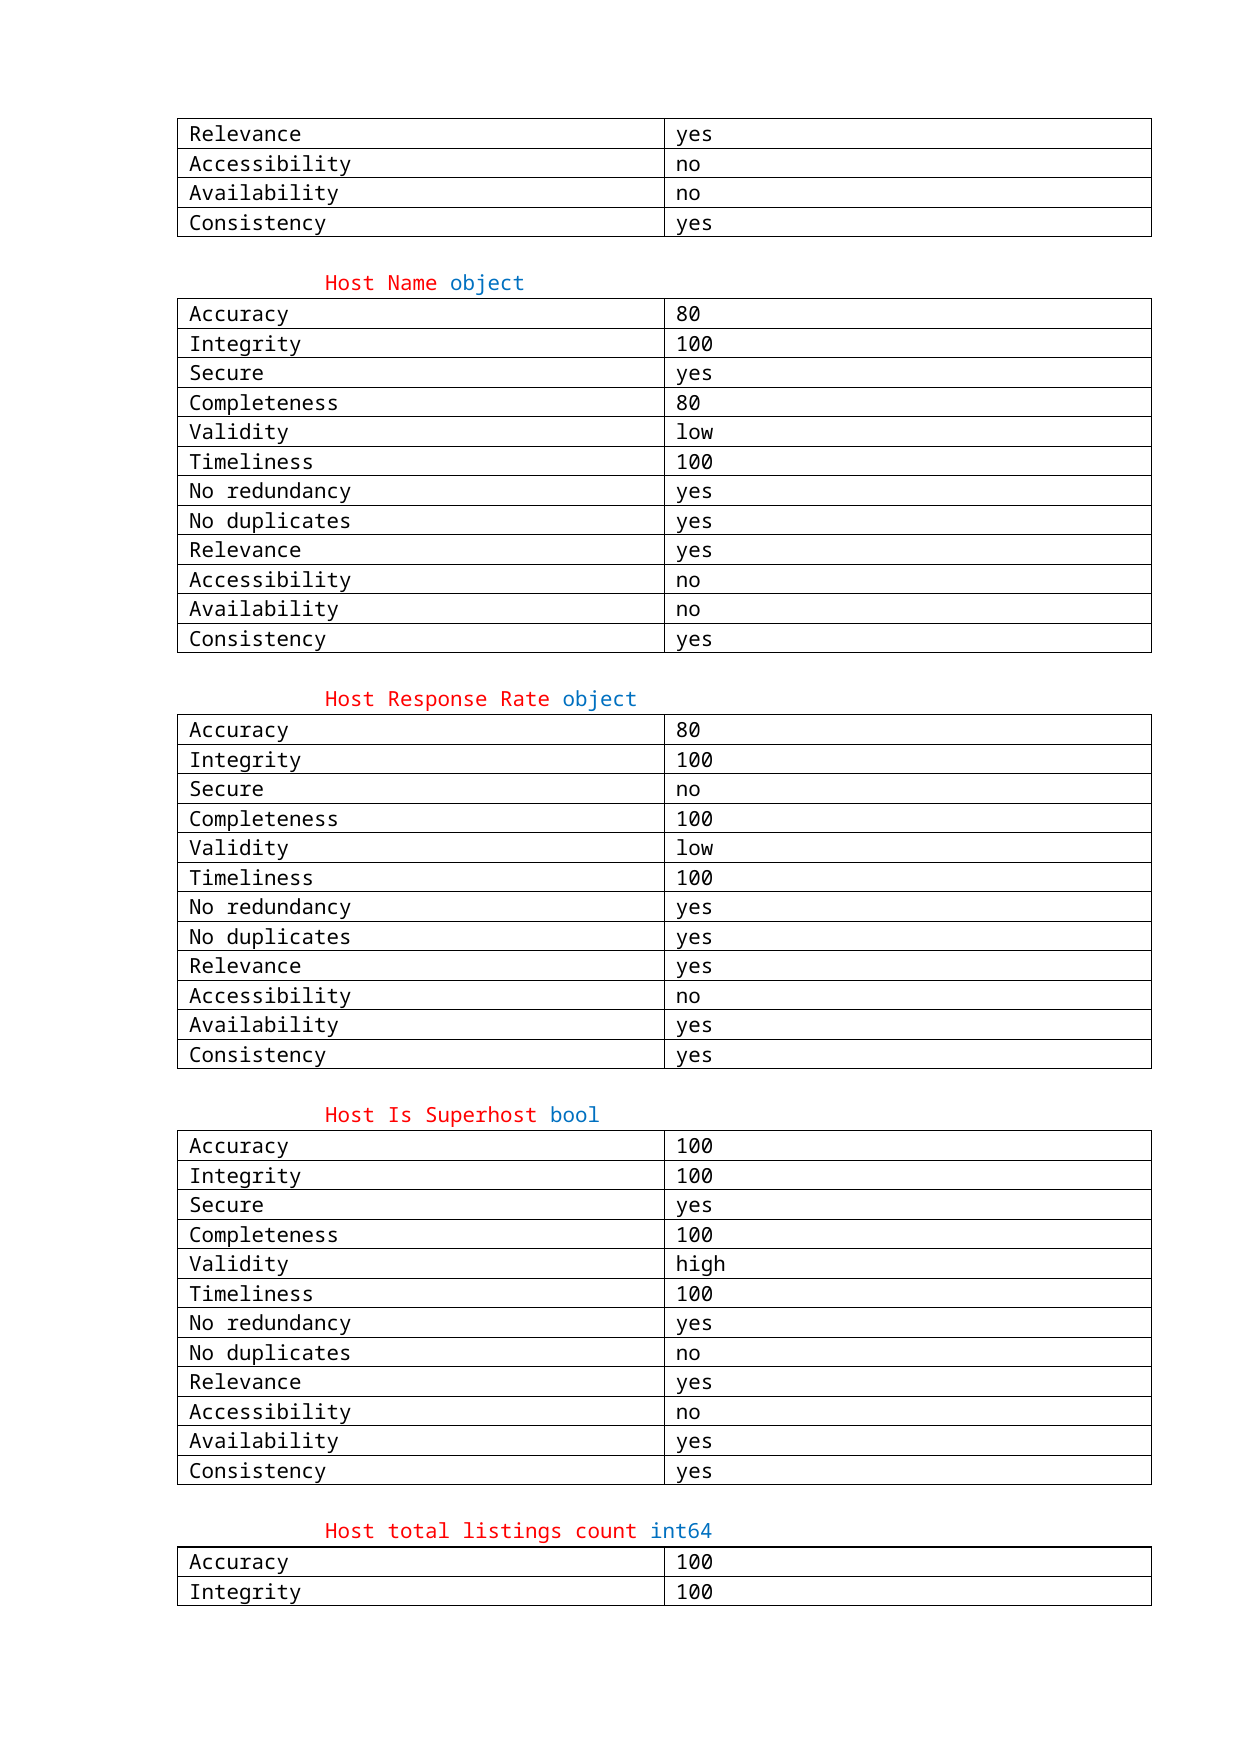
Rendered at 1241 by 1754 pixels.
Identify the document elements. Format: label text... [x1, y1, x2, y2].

table_cell Relevance [178, 951, 664, 980]
table_cell No redundancy [178, 476, 664, 505]
table_cell 100 [665, 1577, 1151, 1605]
table_cell No redundancy [178, 892, 664, 921]
table_cell Availability [178, 178, 664, 207]
table_cell Consistency [178, 1040, 664, 1068]
table_cell No redundancy [178, 1308, 664, 1337]
table_cell Timeliness [178, 1279, 664, 1307]
table_cell no [665, 981, 1151, 1009]
table_cell Availability [178, 1010, 664, 1039]
table_cell Completeness [178, 1220, 664, 1248]
table_header Accuracy [178, 1548, 664, 1576]
table_cell Consistency [178, 624, 664, 652]
table_cell Integrity [178, 745, 664, 773]
table_cell yes [665, 476, 1151, 505]
text Host total listings count int64 [325, 1516, 1152, 1544]
table_cell 100 [665, 1220, 1151, 1248]
table_cell Secure [178, 358, 664, 387]
text Host Name object [325, 268, 1152, 296]
text Host Response Rate object [325, 684, 1152, 712]
table_cell 100 [665, 1161, 1151, 1189]
table_cell Consistency [178, 1456, 664, 1484]
table_cell yes [665, 1367, 1151, 1396]
table_cell No duplicates [178, 922, 664, 950]
table_cell yes [665, 506, 1151, 534]
table_cell yes [665, 624, 1151, 652]
table_header Accuracy [178, 1131, 664, 1160]
table_cell yes [665, 1426, 1151, 1455]
table_cell low [665, 833, 1151, 862]
table_header 80 [665, 299, 1151, 328]
text Host Is Superhost bool [325, 1100, 1152, 1128]
table_cell yes [665, 1040, 1151, 1068]
table_cell no [665, 594, 1151, 623]
table_cell Completeness [178, 388, 664, 416]
table_cell high [665, 1249, 1151, 1278]
table_cell Relevance [178, 119, 664, 148]
table_cell Accessibility [178, 981, 664, 1009]
table_cell Timeliness [178, 863, 664, 891]
table_header 100 [665, 1131, 1151, 1160]
table_cell yes [665, 892, 1151, 921]
table_cell no [665, 565, 1151, 593]
table_cell Accessibility [178, 1397, 664, 1425]
table_cell yes [665, 1190, 1151, 1219]
table_cell 100 [665, 447, 1151, 475]
table_cell 100 [665, 329, 1151, 357]
table_cell Integrity [178, 1161, 664, 1189]
table_header 100 [665, 1548, 1151, 1576]
table_cell Availability [178, 1426, 664, 1455]
table_cell Relevance [178, 535, 664, 564]
table_cell Timeliness [178, 447, 664, 475]
table_cell Validity [178, 1249, 664, 1278]
table_cell yes [665, 1308, 1151, 1337]
table_cell 100 [665, 745, 1151, 773]
table_cell Secure [178, 1190, 664, 1219]
table_cell Consistency [178, 208, 664, 236]
table_cell Secure [178, 774, 664, 803]
table_cell no [665, 178, 1151, 207]
table_cell Validity [178, 833, 664, 862]
table_cell yes [665, 1010, 1151, 1039]
table_header 80 [665, 715, 1151, 744]
table_cell Integrity [178, 329, 664, 357]
table_header Accuracy [178, 299, 664, 328]
table_cell yes [665, 535, 1151, 564]
table_cell yes [665, 1456, 1151, 1484]
table_cell Validity [178, 417, 664, 446]
table_cell 100 [665, 1279, 1151, 1307]
table_cell Integrity [178, 1577, 664, 1605]
table_cell Accessibility [178, 565, 664, 593]
table_cell 100 [665, 863, 1151, 891]
table_cell no [665, 1397, 1151, 1425]
table_cell yes [665, 208, 1151, 236]
table_cell Relevance [178, 1367, 664, 1396]
table_cell no [665, 774, 1151, 803]
table_cell No duplicates [178, 1338, 664, 1366]
table_cell 100 [665, 804, 1151, 832]
table_cell No duplicates [178, 506, 664, 534]
table_cell 80 [665, 388, 1151, 416]
table_cell Accessibility [178, 149, 664, 177]
table_header Accuracy [178, 715, 664, 744]
table_cell Completeness [178, 804, 664, 832]
table_cell yes [665, 951, 1151, 980]
table_cell low [665, 417, 1151, 446]
table_cell no [665, 1338, 1151, 1366]
table_cell yes [665, 922, 1151, 950]
table_cell yes [665, 358, 1151, 387]
table_cell yes [665, 119, 1151, 148]
table_cell no [665, 149, 1151, 177]
table_cell Availability [178, 594, 664, 623]
